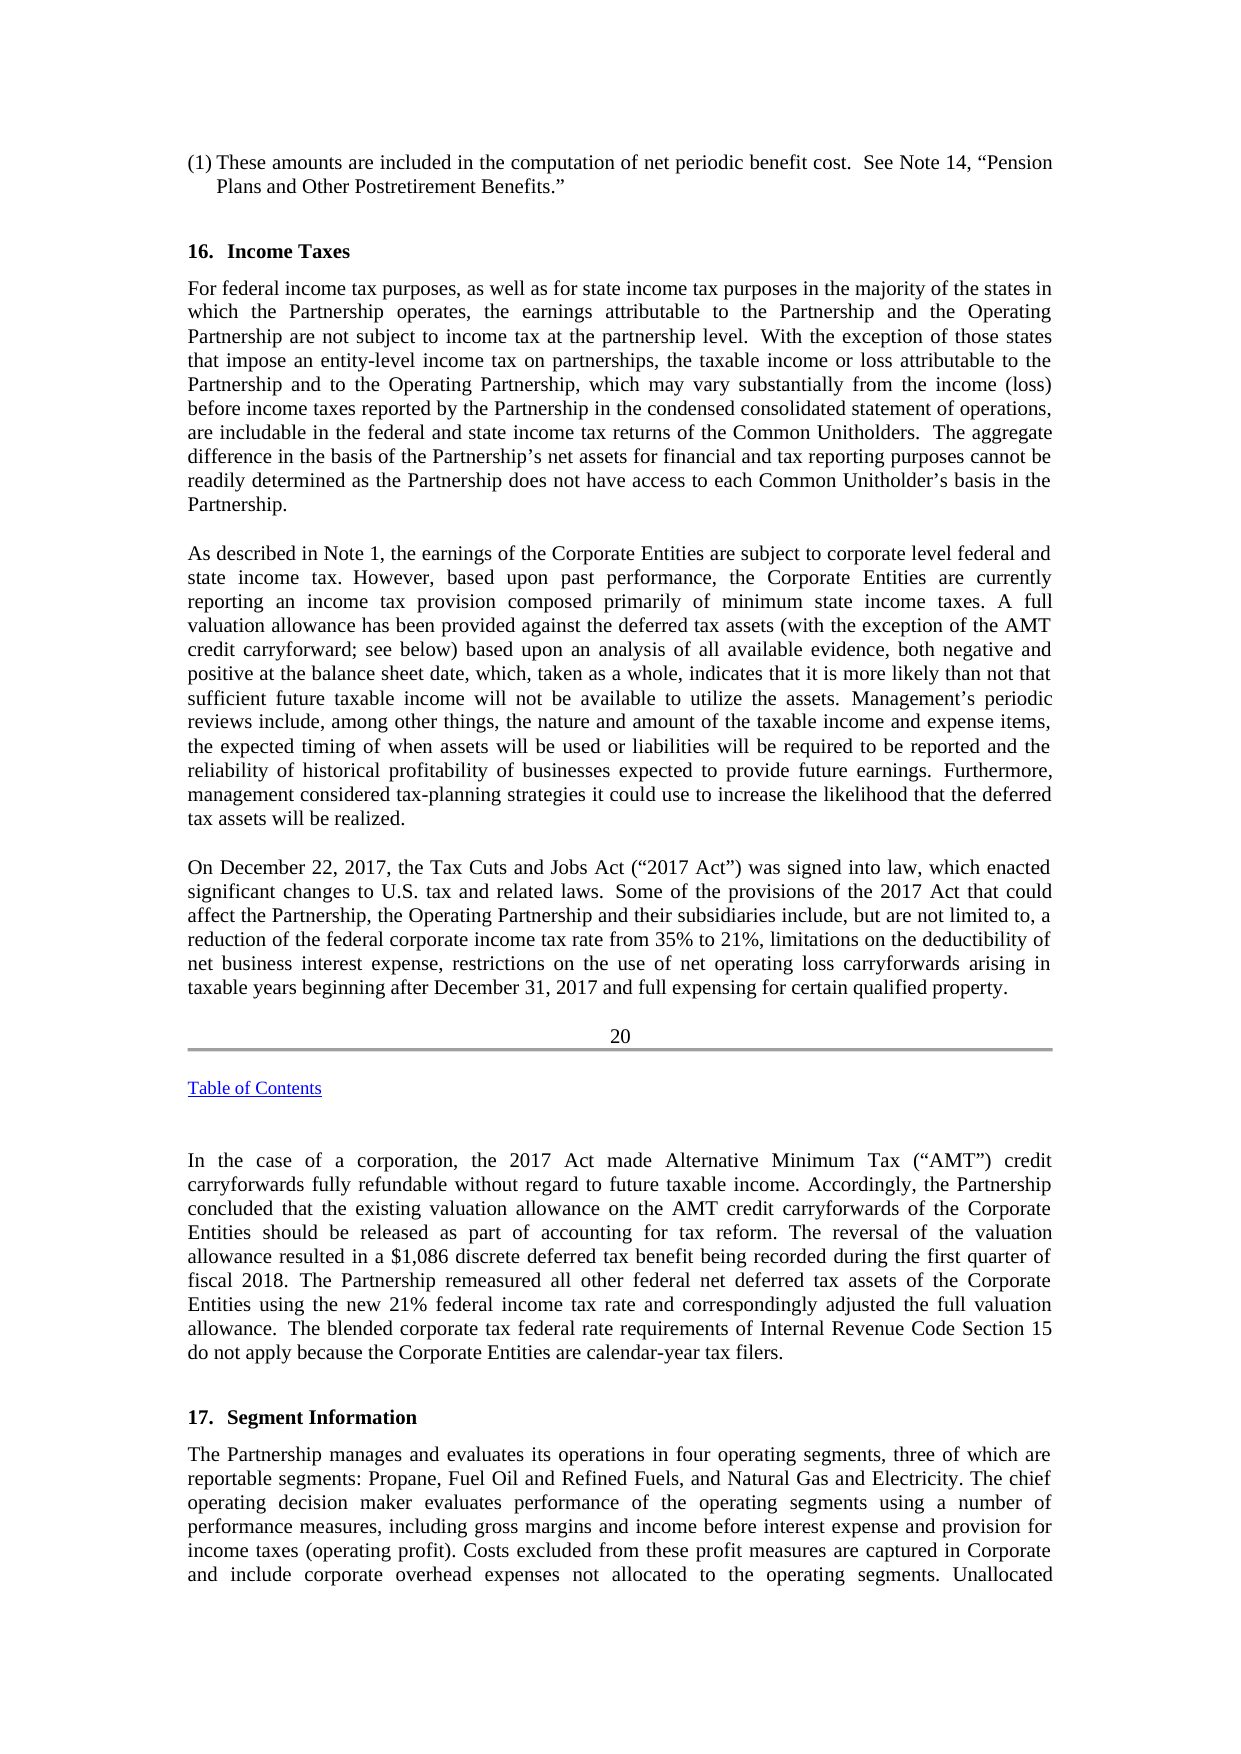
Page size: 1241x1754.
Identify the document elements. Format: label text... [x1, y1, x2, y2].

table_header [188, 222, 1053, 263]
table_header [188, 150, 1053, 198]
text For federal income tax purposes, as well as for state income tax purposes in the majority of the states in which the Partnership operates, the earnings attributable to the Partnership and the Operating Partnership are not subject to income tax at the partnership level. With the exception of those states that impose an entity-level income tax on partnerships, the taxable income or loss attributable to the Partnership and to the Operating Partnership, which may vary substantially from the income (loss) before income taxes reported by the Partnership in the condensed consolidated statement of operations, are includable in the federal and state income tax returns of the Common Unitholders. The aggregate difference in the basis of the Partnership’s net assets for financial and tax reporting purposes cannot be readily determined as the Partnership does not have access to each Common Unitholder’s basis in the Partnership. [187, 275, 1053, 516]
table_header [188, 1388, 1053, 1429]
text 20 [187, 1024, 1053, 1048]
text Table of Contents [187, 1077, 1053, 1098]
text On December 22, 2017, the Tax Cuts and Jobs Act (“2017 Act”) was signed into law, which enacted significant changes to U.S. tax and related laws. Some of the provisions of the 2017 Act that could affect the Partnership, the Operating Partnership and their subsidiaries include, but are not limited to, a reduction of the federal corporate income tax rate from 35% to 21%, limitations on the deductibility of net business interest expense, restrictions on the use of net operating loss carryforwards arising in taxable years beginning after December 31, 2017 and full expensing for certain qualified property. [187, 855, 1053, 999]
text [187, 1441, 1053, 1586]
text In the case of a corporation, the 2017 Act made Alternative Minimum Tax (“AMT”) credit carryforwards fully refundable without regard to future taxable income. Accordingly, the Partnership concluded that the existing valuation allowance on the AMT credit carryforwards of the Corporate Entities should be released as part of accounting for tax reform. The reversal of the valuation allowance resulted in a $1,086 discrete deferred tax benefit being recorded during the first quarter of fiscal 2018. The Partnership remeasured all other federal net deferred tax assets of the Corporate Entities using the new 21% federal income tax rate and correspondingly adjusted the full valuation allowance. The blended corporate tax federal rate requirements of Internal Revenue Code Section 15 do not apply because the Corporate Entities are calendar-year tax filers. [187, 1148, 1053, 1364]
text As described in Note 1, the earnings of the Corporate Entities are subject to corporate level federal and state income tax. However, based upon past performance, the Corporate Entities are currently reporting an income tax provision composed primarily of minimum state income taxes. A full valuation allowance has been provided against the deferred tax assets (with the exception of the AMT credit carryforward; see below) based upon an analysis of all available evidence, both negative and positive at the balance sheet date, which, taken as a whole, indicates that it is more likely than not that sufficient future taxable income will not be available to utilize the assets. Management’s periodic reviews include, among other things, the nature and amount of the taxable income and expense items, the expected timing of when assets will be used or liabilities will be required to be reported and the reliability of historical profitability of businesses expected to provide future earnings. Furthermore, management considered tax-planning strategies it could use to increase the likelihood that the deferred tax assets will be realized. [187, 541, 1053, 830]
